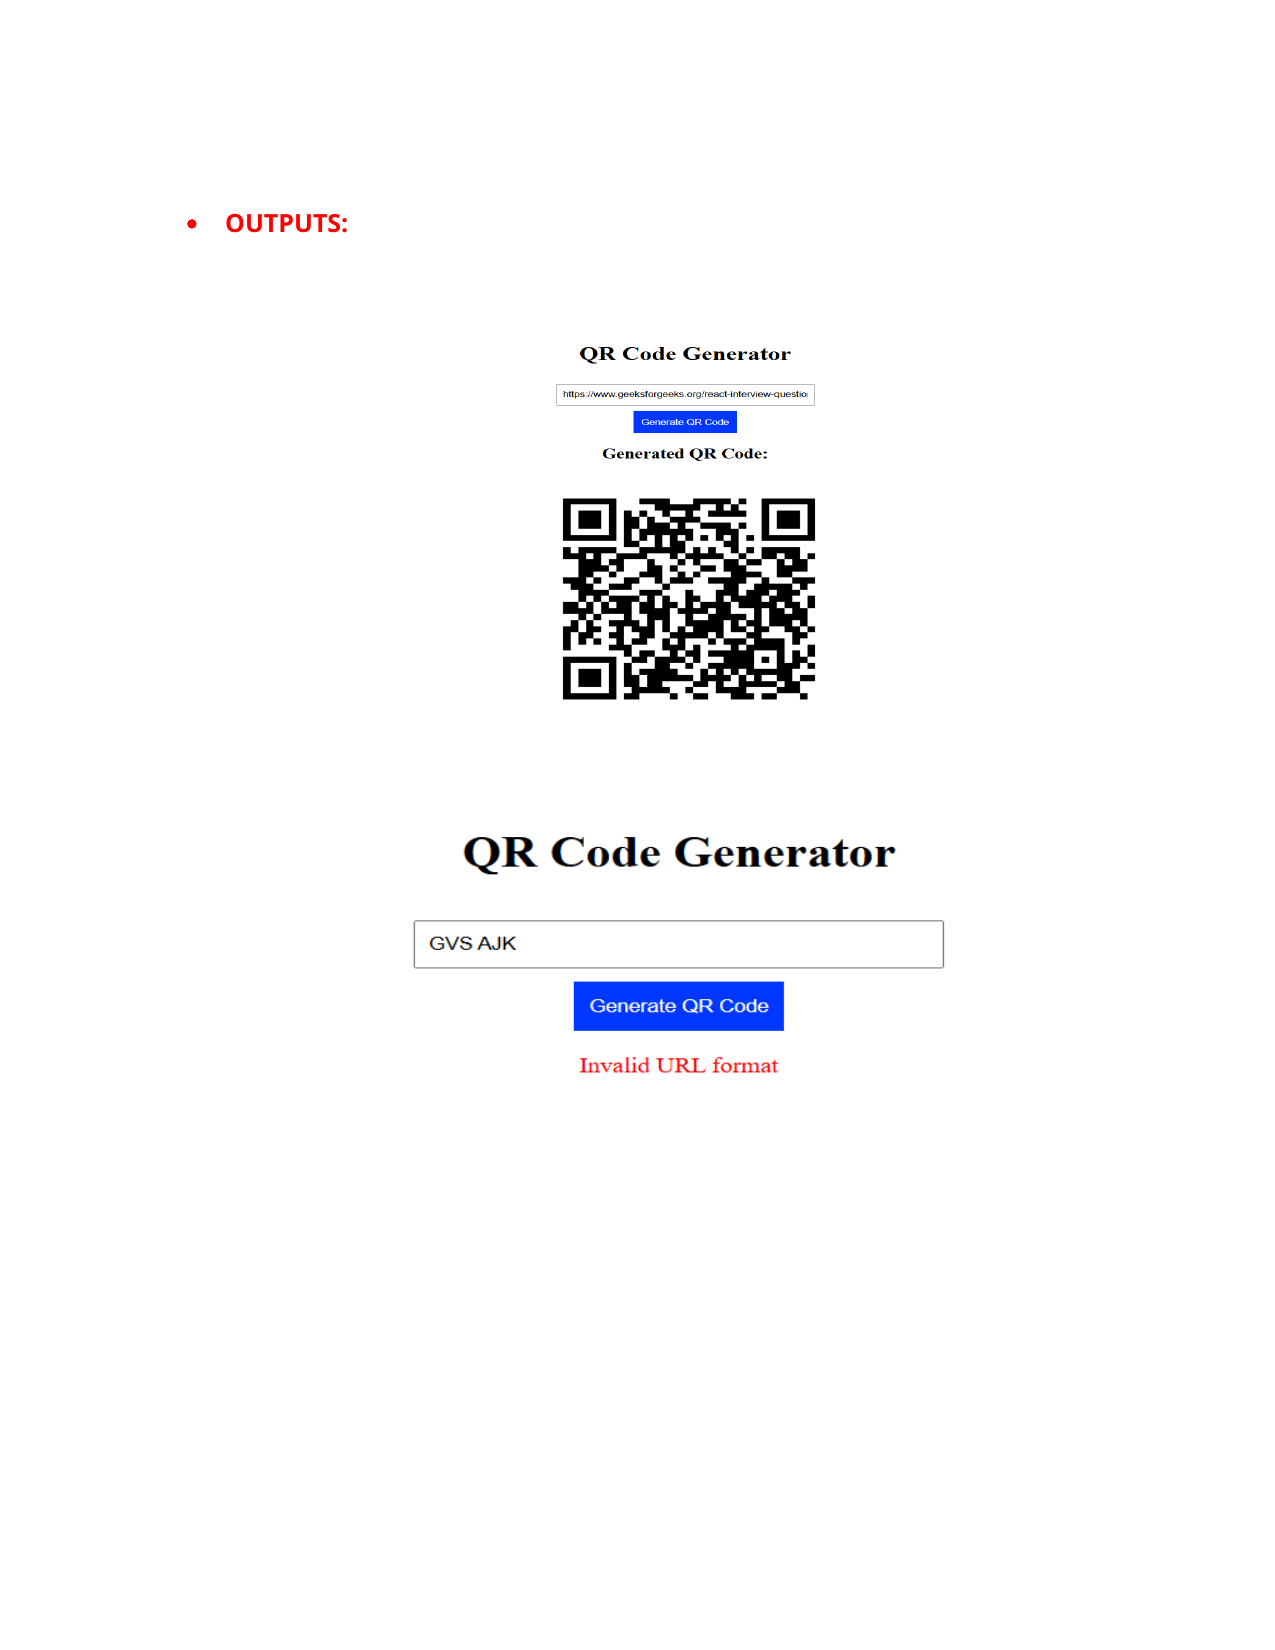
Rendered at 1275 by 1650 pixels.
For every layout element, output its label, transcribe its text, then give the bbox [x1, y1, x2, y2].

picture [150, 801, 1098, 1159]
picture [150, 317, 1125, 724]
list OUTPUTS: [187, 206, 1125, 240]
